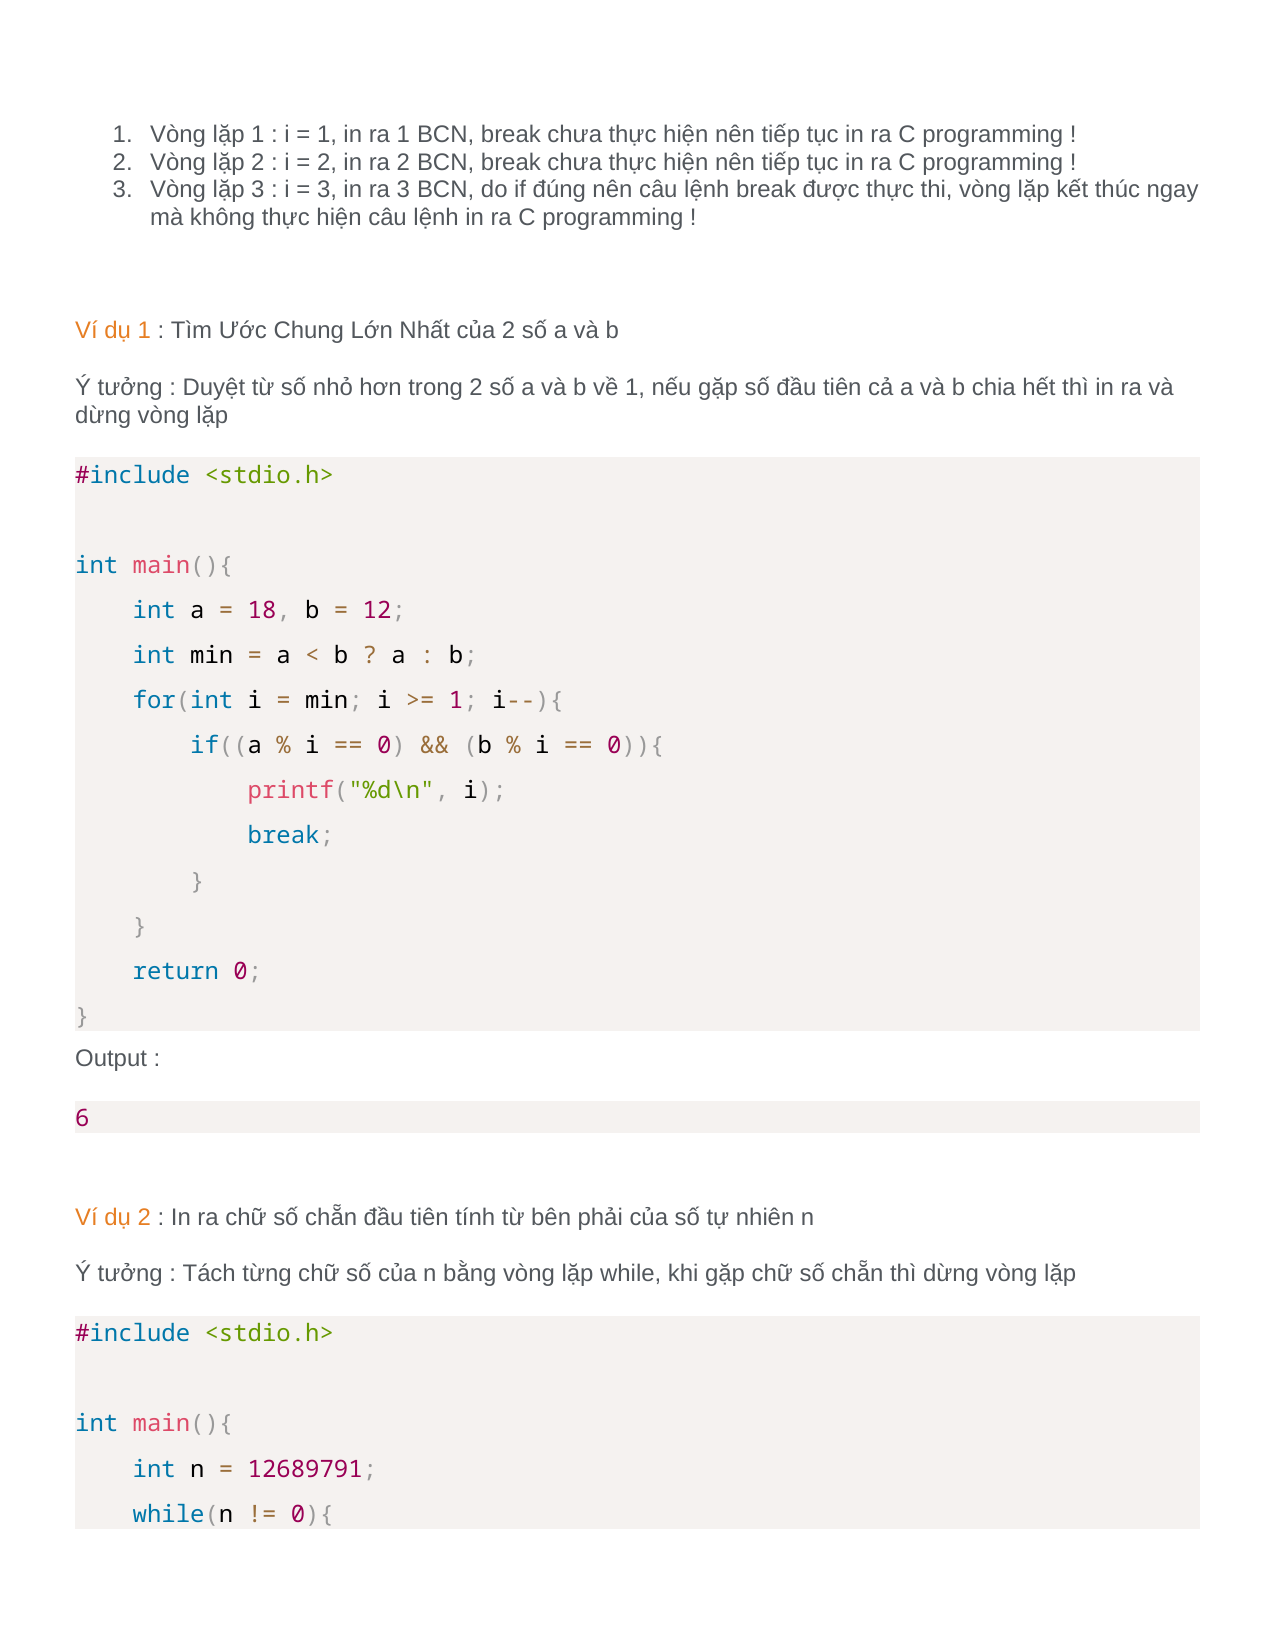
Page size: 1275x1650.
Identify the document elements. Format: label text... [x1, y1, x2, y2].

text } [75, 999, 1200, 1031]
text int min = a < b ? a : b; [75, 638, 1200, 671]
text } [75, 863, 1200, 896]
text Ví dụ 1 : Tìm Ước Chung Lớn Nhất của 2 số a và b [75, 316, 1200, 344]
list Vòng lặp 3 : i = 3, in ra 3 BCN, do if đúng nên câu lệnh break được thực thi, vòng lặp kết thúc ngay mà không thực hiện câu lệnh in ra C programming ! [112, 175, 1200, 230]
list Vòng lặp 2 : i = 2, in ra 2 BCN, break chưa thực hiện nên tiếp tục in ra C programming ! [112, 148, 1200, 175]
text int main(){ [75, 548, 1200, 580]
text return 0; [75, 954, 1200, 986]
text 6 [75, 1101, 1200, 1133]
text Ý tưởng : Duyệt từ số nhỏ hơn trong 2 số a và b về 1, nếu gặp số đầu tiên cả a và b chia hết thì in ra và dừng vòng lặp [75, 373, 1200, 428]
text for(int i = min; i >= 1; i--){ [75, 683, 1200, 716]
text while(n != 0){ [75, 1496, 1200, 1529]
text Ví dụ 2 : In ra chữ số chẵn đầu tiên tính từ bên phải của số tự nhiên n [75, 1202, 1200, 1230]
text if((a % i == 0) && (b % i == 0)){ [75, 728, 1200, 761]
text int a = 18, b = 12; [75, 593, 1200, 625]
text Ý tưởng : Tách từng chữ số của n bằng vòng lặp while, khi gặp chữ số chẵn thì dừng vòng lặp [75, 1259, 1200, 1287]
text break; [75, 818, 1200, 851]
text Output : [75, 1044, 1200, 1071]
text } [75, 908, 1200, 941]
text int n = 12689791; [75, 1451, 1200, 1484]
list Vòng lặp 1 : i = 1, in ra 1 BCN, break chưa thực hiện nên tiếp tục in ra C programming ! [112, 120, 1200, 148]
text printf("%d\n", i); [75, 773, 1200, 806]
text #include <stdio.h> [75, 1316, 1200, 1349]
text #include <stdio.h> [75, 457, 1200, 490]
text int main(){ [75, 1406, 1200, 1439]
